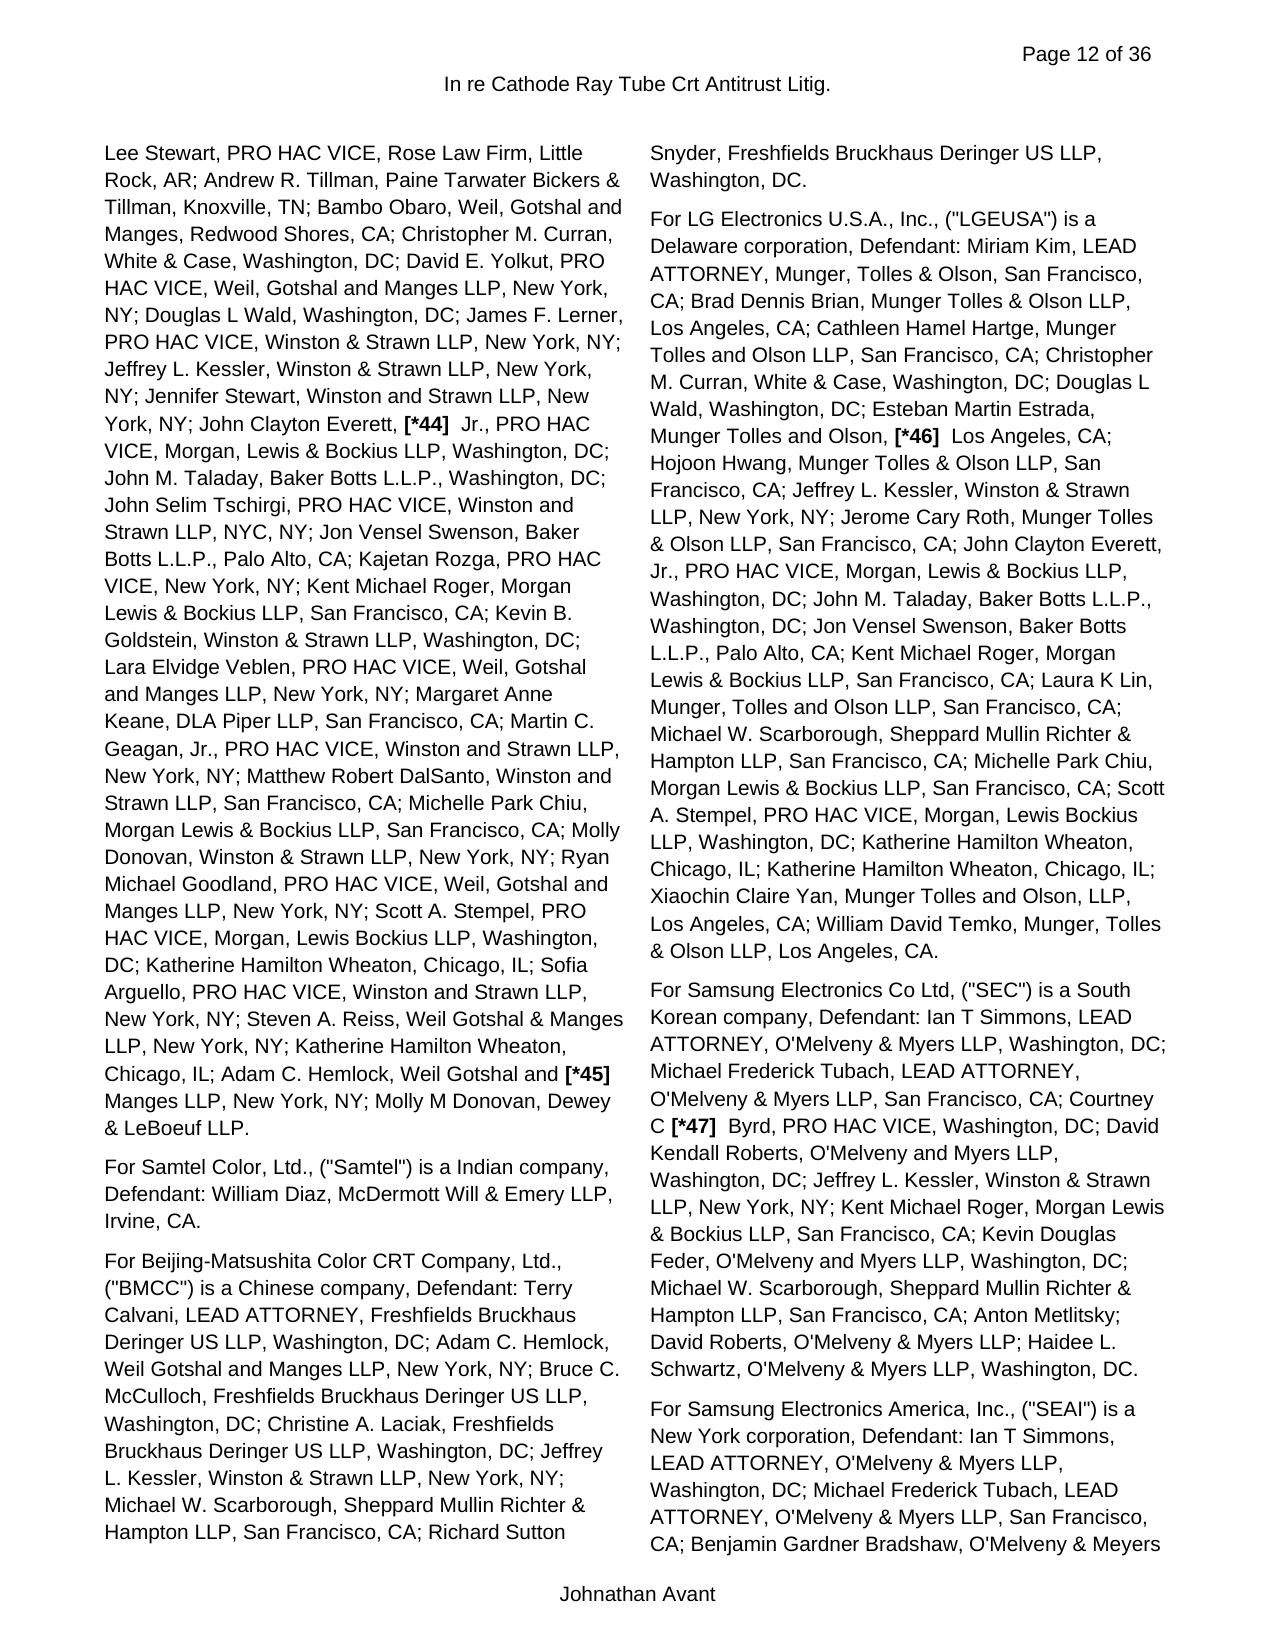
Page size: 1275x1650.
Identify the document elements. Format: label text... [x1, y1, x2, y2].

text For Samsung Electronics Co Ltd, ("SEC") is a South Korean company, Defendant: Ian T Simmons, LEAD ATTORNEY, O'Melveny & Myers LLP, Washington, DC; Michael Frederick Tubach, LEAD ATTORNEY, O'Melveny & Myers LLP, San Francisco, CA; Courtney C [*47] Byrd, PRO HAC VICE, Washington, DC; David Kendall Roberts, O'Melveny and Myers LLP, Washington, DC; Jeffrey L. Kessler, Winston & Strawn LLP, New York, NY; Kent Michael Roger, Morgan Lewis & Bockius LLP, San Francisco, CA; Kevin Douglas Feder, O'Melveny and Myers LLP, Washington, DC; Michael W. Scarborough, Sheppard Mullin Richter & Hampton LLP, San Francisco, CA; Anton Metlitsky; David Roberts, O'Melveny & Myers LLP; Haidee L. Schwartz, O'Melveny & Myers LLP, Washington, DC. [650, 975, 1171, 1381]
text For Beijing-Matsushita Color CRT Company, Ltd., ("BMCC") is a Chinese company, Defendant: Terry Calvani, LEAD ATTORNEY, Freshfields Bruckhaus Deringer US LLP, Washington, DC; Adam C. Hemlock, Weil Gotshal and Manges LLP, New York, NY; Bruce C. McCulloch, Freshfields Bruckhaus Deringer US LLP, Washington, DC; Christine A. Laciak, Freshfields Bruckhaus Deringer US LLP, Washington, DC; Jeffrey L. Kessler, Winston & Strawn LLP, New York, NY; Michael W. Scarborough, Sheppard Mullin Richter & Hampton LLP, San Francisco, CA; Richard Sutton Snyder, Freshfields Bruckhaus Deringer US LLP, Washington, DC. [104, 1246, 625, 1544]
text For Samtel Color, Ltd., ("Samtel") is a Indian company, Defendant: William Diaz, McDermott Will & Emery LLP, Irvine, CA. [104, 1152, 625, 1233]
text For LG Electronics U.S.A., Inc., ("LGEUSA") is a Delaware corporation, Defendant: Miriam Kim, LEAD ATTORNEY, Munger, Tolles & Olson, San Francisco, CA; Brad Dennis Brian, Munger Tolles & Olson LLP, Los Angeles, CA; Cathleen Hamel Hartge, Munger Tolles and Olson LLP, San Francisco, CA; Christopher M. Curran, White & Case, Washington, DC; Douglas L Wald, Washington, DC; Esteban Martin Estrada, Munger Tolles and Olson, [*46] Los Angeles, CA; Hojoon Hwang, Munger Tolles & Olson LLP, San Francisco, CA; Jeffrey L. Kessler, Winston & Strawn LLP, New York, NY; Jerome Cary Roth, Munger Tolles & Olson LLP, San Francisco, CA; John Clayton Everett, Jr., PRO HAC VICE, Morgan, Lewis & Bockius LLP, Washington, DC; John M. Taladay, Baker Botts L.L.P., Washington, DC; Jon Vensel Swenson, Baker Botts L.L.P., Palo Alto, CA; Kent Michael Roger, Morgan Lewis & Bockius LLP, San Francisco, CA; Laura K Lin, Munger, Tolles and Olson LLP, San Francisco, CA; Michael W. Scarborough, Sheppard Mullin Richter & Hampton LLP, San Francisco, CA; Michelle Park Chiu, Morgan Lewis & Bockius LLP, San Francisco, CA; Scott A. Stempel, PRO HAC VICE, Morgan, Lewis Bockius LLP, Washington, DC; Katherine Hamilton Wheaton, Chicago, IL; Katherine Hamilton Wheaton, Chicago, IL; Xiaochin Claire Yan, Munger Tolles and Olson, LLP, Los Angeles, CA; William David Temko, Munger, Tolles & Olson LLP, Los Angeles, CA. [650, 204, 1171, 962]
